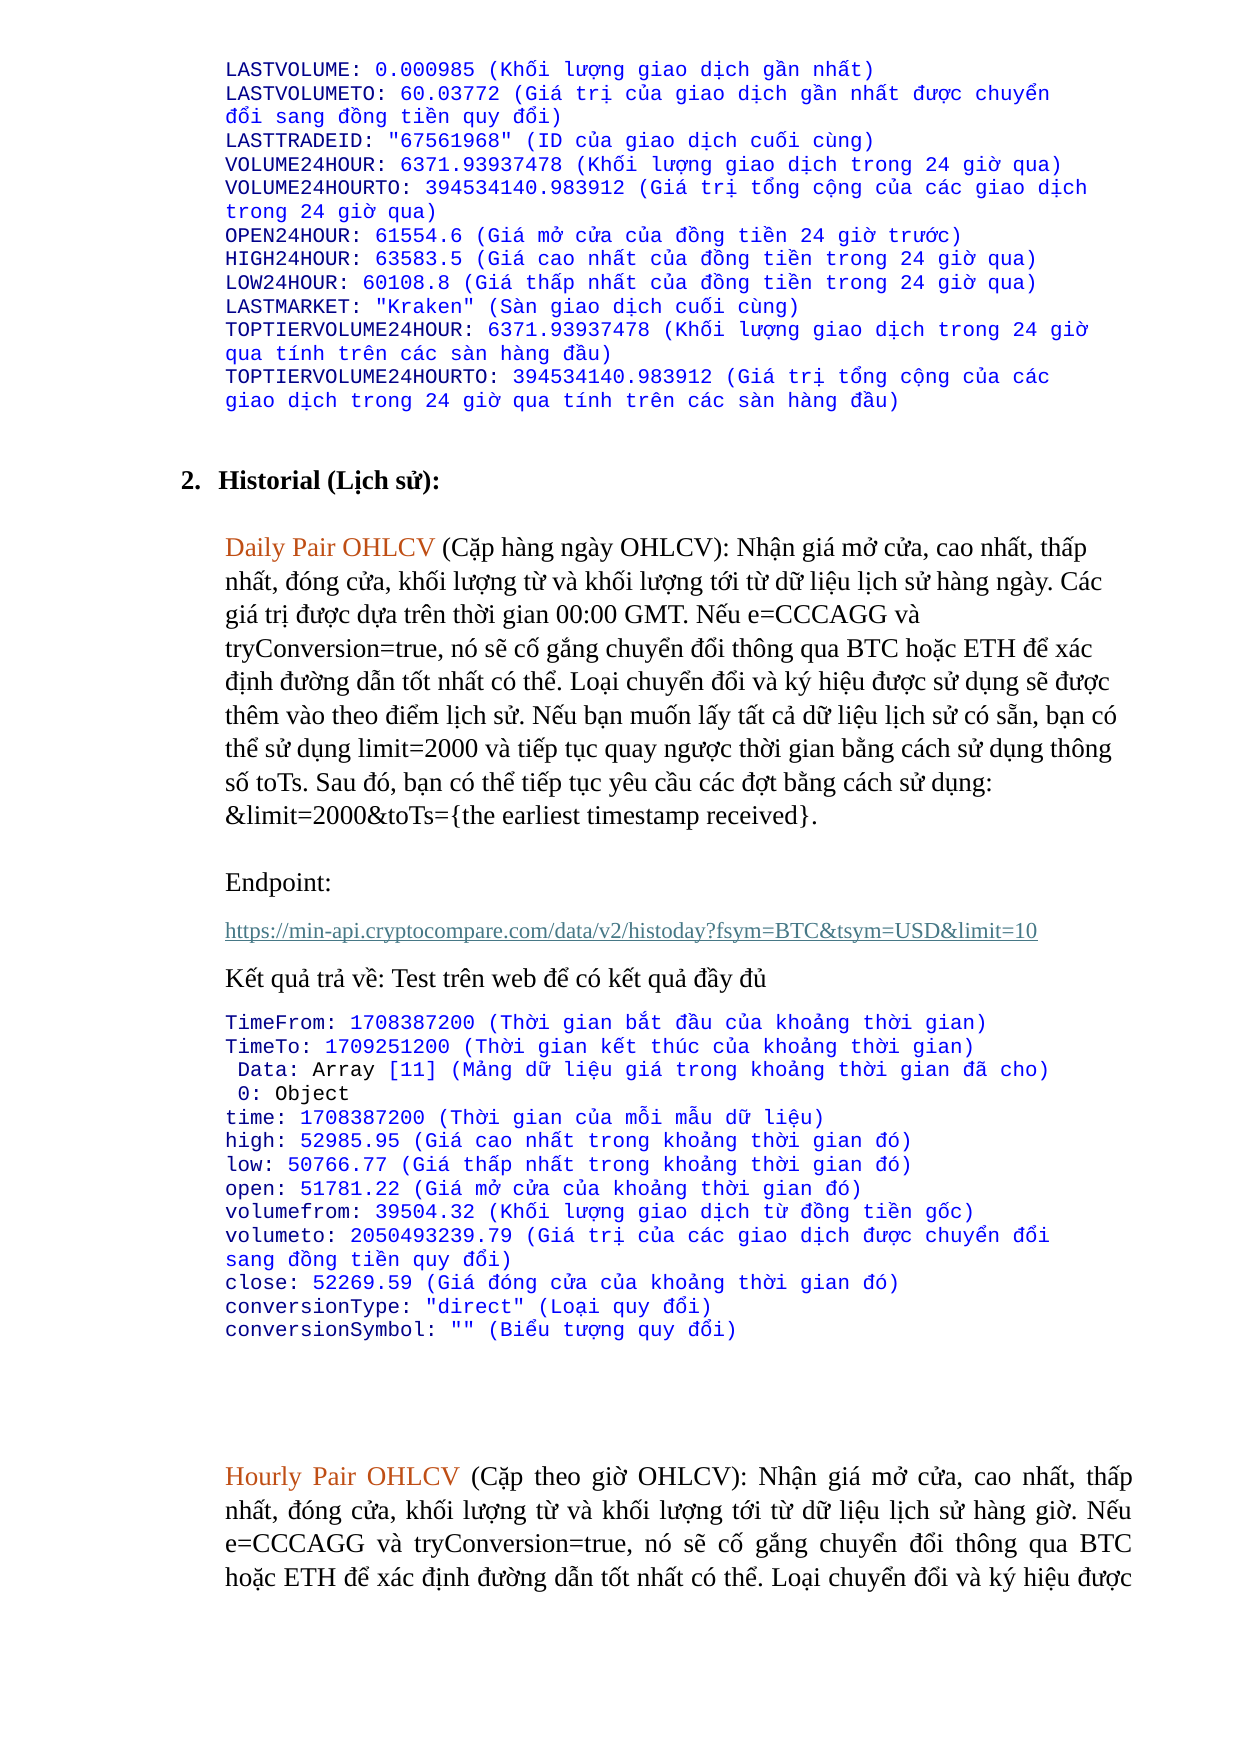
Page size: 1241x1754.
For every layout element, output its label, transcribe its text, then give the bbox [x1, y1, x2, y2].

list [225, 1460, 1134, 1592]
text conversionType: "direct" (Loại quy đổi) [225, 1296, 1090, 1319]
text LASTVOLUMETO: 60.03772 (Giá trị của giao dịch gần nhất được chuyển đổi sang đồng tiền quy đổi) [225, 83, 1090, 130]
text LASTTRADEID: "67561968" (ID của giao dịch cuối cùng) [225, 130, 1090, 154]
list Endpoint: [181, 867, 1134, 898]
text LOW24HOUR: 60108.8 (Giá thấp nhất của đồng tiền trong 24 giờ qua) [225, 272, 1090, 296]
list Daily Pair OHLCV (Cặp hàng ngày OHLCV): Nhận giá mở cửa, cao nhất, thấp nhất, đóng cửa, khối lượng từ và khối lượng tới từ dữ liệu lịch sử hàng ngày. Các giá trị được dựa trên thời gian 00:00 GMT. Nếu e=CCCAGG và tryConversion=true, nó sẽ cố gắng chuyển đổi thông qua BTC hoặc ETH để xác định đường dẫn tốt nhất có thể. Loại chuyển đổi và ký hiệu được sử dụng sẽ được thêm vào theo điểm lịch sử. Nếu bạn muốn lấy tất cả dữ liệu lịch sử có sẵn, bạn có thể sử dụng limit=2000 và tiếp tục quay ngược thời gian bằng cách sử dụng thông số toTs. Sau đó, bạn có thể tiếp tục yêu cầu các đợt bằng cách sử dụng: &limit=2000&toTs={the earliest timestamp received}. [225, 531, 1134, 831]
text Data: Array [11] (Mảng dữ liệu giá trong khoảng thời gian đã cho) [225, 1059, 1090, 1083]
text Kết quả trả về: Test trên web để có kết quả đầy đủ [150, 962, 1090, 993]
text OPEN24HOUR: 61554.6 (Giá mở cửa của đồng tiền 24 giờ trước) [225, 225, 1090, 248]
text LASTMARKET: "Kraken" (Sàn giao dịch cuối cùng) [225, 296, 1090, 319]
text volumeto: 2050493239.79 (Giá trị của các giao dịch được chuyển đổi sang đồng tiền quy đổi) [225, 1225, 1090, 1272]
text time: 1708387200 (Thời gian của mỗi mẫu dữ liệu) [225, 1107, 1090, 1130]
text low: 50766.77 (Giá thấp nhất trong khoảng thời gian đó) [225, 1154, 1090, 1178]
list Historial (Lịch sử): [181, 464, 1134, 495]
text TimeFrom: 1708387200 (Thời gian bắt đầu của khoảng thời gian) [225, 1012, 1090, 1036]
text VOLUME24HOUR: 6371.93937478 (Khối lượng giao dịch trong 24 giờ qua) [225, 154, 1090, 177]
text https://min-api.cryptocompare.com/data/v2/histoday?fsym=BTC&tsym=USD&limit=10 [150, 917, 1090, 943]
text volumefrom: 39504.32 (Khối lượng giao dịch từ đồng tiền gốc) [225, 1201, 1090, 1225]
text 0: Object [225, 1083, 1090, 1107]
text LASTVOLUME: 0.000985 (Khối lượng giao dịch gần nhất) [225, 59, 1090, 83]
text VOLUME24HOURTO: 394534140.983912 (Giá trị tổng cộng của các giao dịch trong 24 giờ qua) [225, 177, 1090, 225]
text close: 52269.59 (Giá đóng cửa của khoảng thời gian đó) [225, 1272, 1090, 1296]
text open: 51781.22 (Giá mở cửa của khoảng thời gian đó) [225, 1178, 1090, 1201]
text TOPTIERVOLUME24HOUR: 6371.93937478 (Khối lượng giao dịch trong 24 giờ qua tính trên các sàn hàng đầu) [225, 319, 1090, 367]
text HIGH24HOUR: 63583.5 (Giá cao nhất của đồng tiền trong 24 giờ qua) [225, 248, 1090, 272]
text high: 52985.95 (Giá cao nhất trong khoảng thời gian đó) [225, 1130, 1090, 1154]
text TOPTIERVOLUME24HOURTO: 394534140.983912 (Giá trị tổng cộng của các giao dịch trong 24 giờ qua tính trên các sàn hàng đầu) [225, 367, 1090, 414]
text conversionSymbol: "" (Biểu tượng quy đổi) [225, 1319, 1090, 1343]
text TimeTo: 1709251200 (Thời gian kết thúc của khoảng thời gian) [225, 1036, 1090, 1059]
